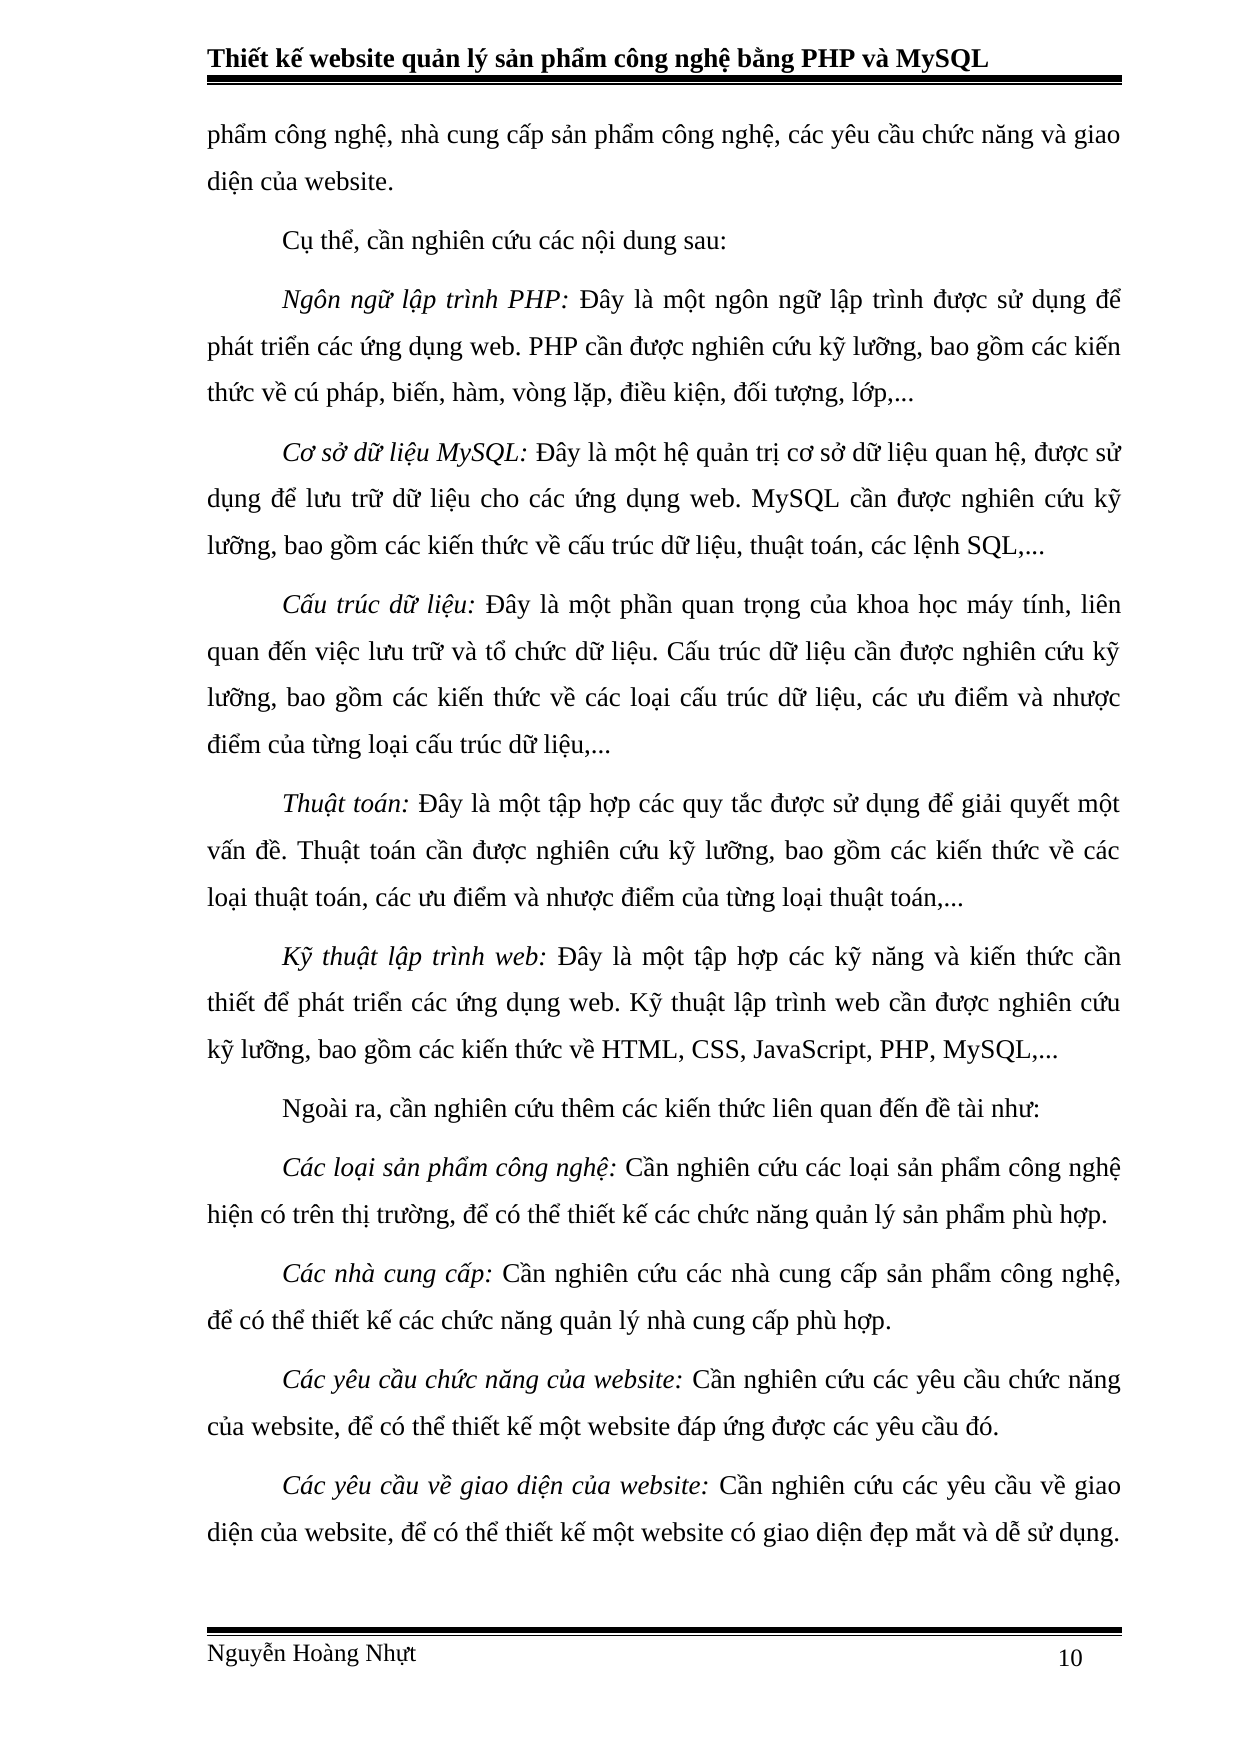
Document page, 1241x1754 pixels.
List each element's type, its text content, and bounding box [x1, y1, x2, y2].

text Các yêu cầu chức năng của website: Cần nghiên cứu các yêu cầu chức năng của website, để có thể thiết kế một website đáp ứng được các yêu cầu đó. [207, 1363, 1122, 1441]
text Các loại sản phẩm công nghệ: Cần nghiên cứu các loại sản phẩm công nghệ hiện có trên thị trường, để có thể thiết kế các chức năng quản lý sản phẩm phù hợp. [207, 1151, 1122, 1229]
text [207, 118, 1122, 196]
text Các nhà cung cấp: Cần nghiên cứu các nhà cung cấp sản phẩm công nghệ, để có thể thiết kế các chức năng quản lý nhà cung cấp phù hợp. [207, 1257, 1122, 1335]
text Cơ sở dữ liệu MySQL: Đây là một hệ quản trị cơ sở dữ liệu quan hệ, được sử dụng để lưu trữ dữ liệu cho các ứng dụng web. MySQL cần được nghiên cứu kỹ lưỡng, bao gồm các kiến thức về cấu trúc dữ liệu, thuật toán, các lệnh SQL,... [207, 436, 1122, 560]
text Ngôn ngữ lập trình PHP: Đây là một ngôn ngữ lập trình được sử dụng để phát triển các ứng dụng web. PHP cần được nghiên cứu kỹ lưỡng, bao gồm các kiến thức về cú pháp, biến, hàm, vòng lặp, điều kiện, đối tượng, lớp,... [207, 283, 1122, 408]
text Cấu trúc dữ liệu: Đây là một phần quan trọng của khoa học máy tính, liên quan đến việc lưu trữ và tổ chức dữ liệu. Cấu trúc dữ liệu cần được nghiên cứu kỹ lưỡng, bao gồm các kiến thức về các loại cấu trúc dữ liệu, các ưu điểm và nhược điểm của từng loại cấu trúc dữ liệu,... [207, 588, 1122, 759]
text Ngoài ra, cần nghiên cứu thêm các kiến thức liên quan đến đề tài như: [207, 1092, 1122, 1123]
text Thuật toán: Đây là một tập hợp các quy tắc được sử dụng để giải quyết một vấn đề. Thuật toán cần được nghiên cứu kỹ lưỡng, bao gồm các kiến thức về các loại thuật toán, các ưu điểm và nhược điểm của từng loại thuật toán,... [207, 787, 1122, 912]
text Cụ thể, cần nghiên cứu các nội dung sau: [207, 224, 1122, 255]
text Các yêu cầu về giao diện của website: Cần nghiên cứu các yêu cầu về giao diện của website, để có thể thiết kế một website có giao diện đẹp mắt và dễ sử dụng. [207, 1469, 1122, 1547]
text Kỹ thuật lập trình web: Đây là một tập hợp các kỹ năng và kiến thức cần thiết để phát triển các ứng dụng web. Kỹ thuật lập trình web cần được nghiên cứu kỹ lưỡng, bao gồm các kiến thức về HTML, CSS, JavaScript, PHP, MySQL,... [207, 940, 1122, 1064]
